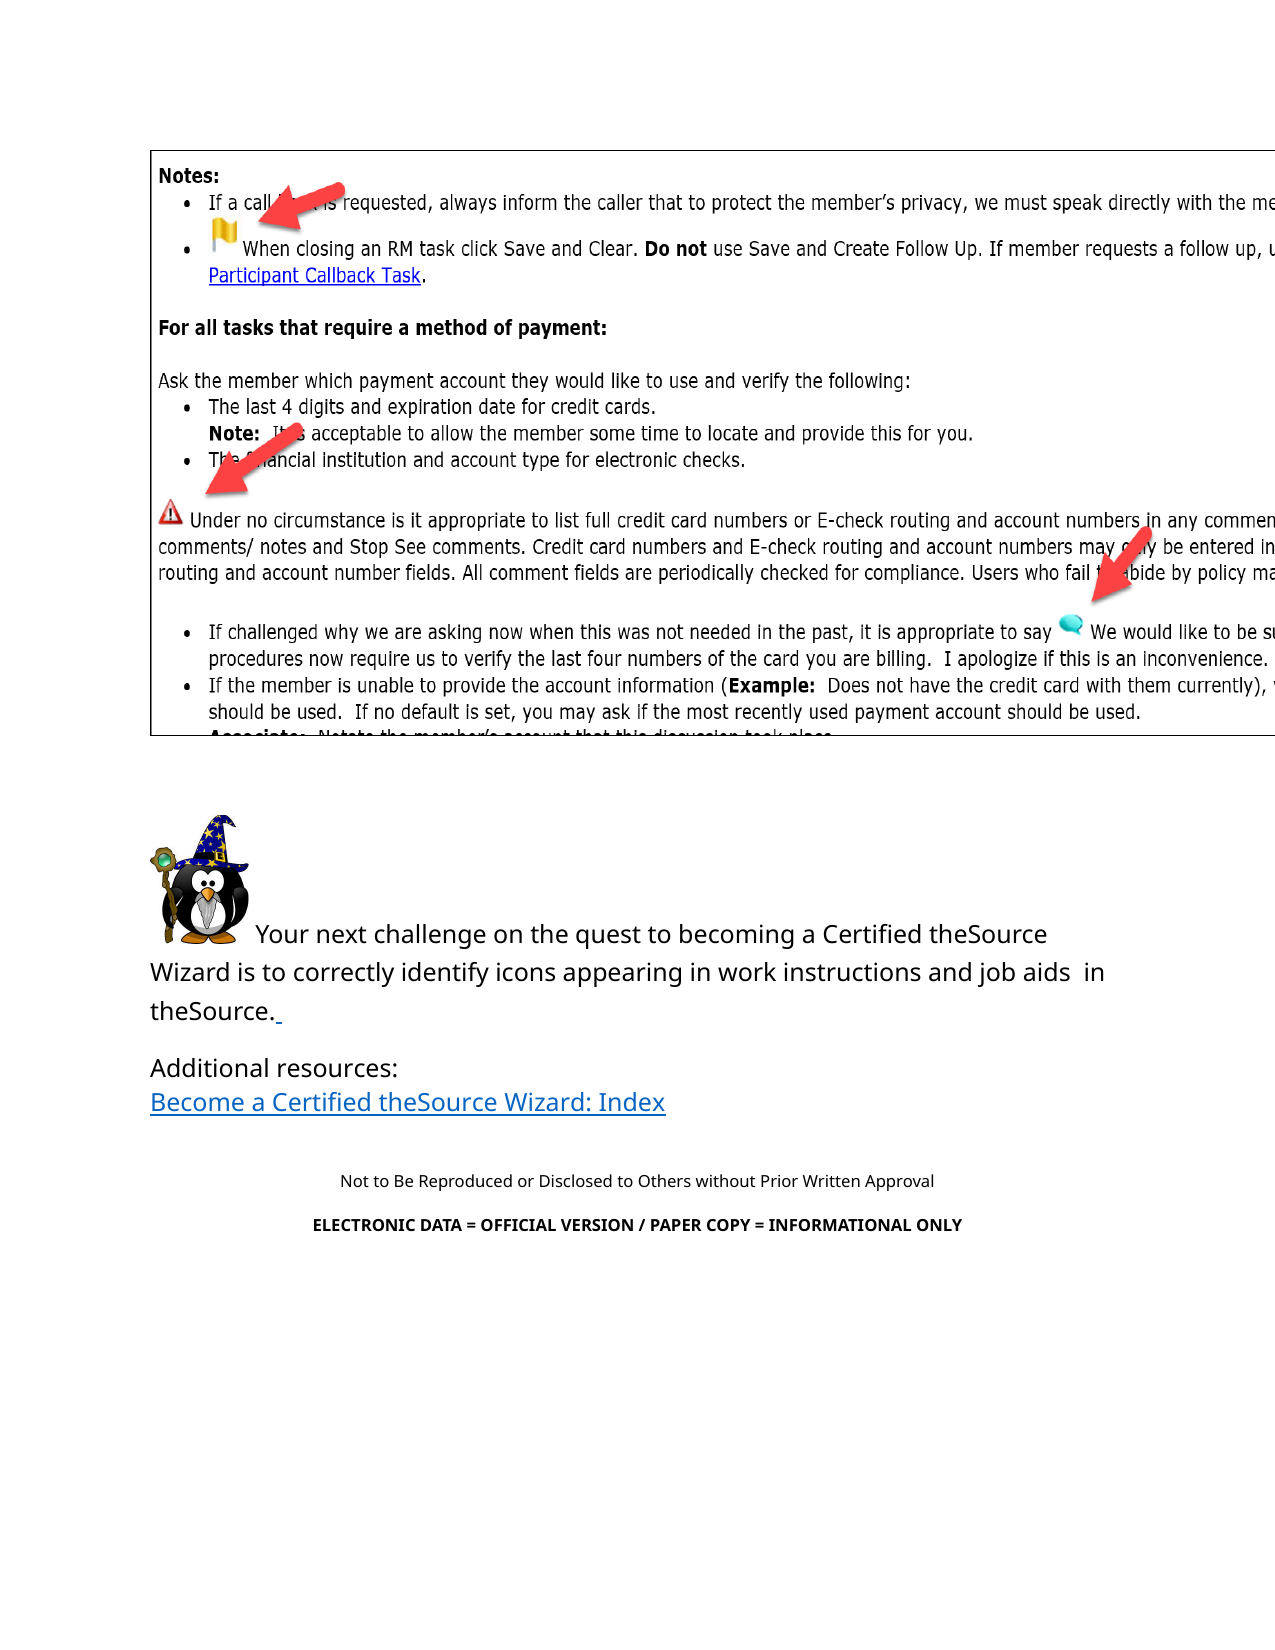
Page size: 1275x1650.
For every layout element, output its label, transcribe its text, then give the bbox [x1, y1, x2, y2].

text Not to Be Reproduced or Disclosed to Others without Prior Written Approval [150, 1170, 1125, 1192]
text Your next challenge on the quest to becoming a Certified theSource Wizard is to correctly identify icons appearing in work instructions and job aids in theSource. [150, 815, 1125, 1028]
picture [150, 150, 1275, 736]
text ELECTRONIC DATA = OFFICIAL VERSION / PAPER COPY = INFORMATIONAL ONLY [150, 1214, 1125, 1237]
list Become a Certified theSource Wizard: Index [150, 1085, 1125, 1119]
list Additional resources: [150, 1051, 1125, 1085]
picture [150, 815, 249, 944]
